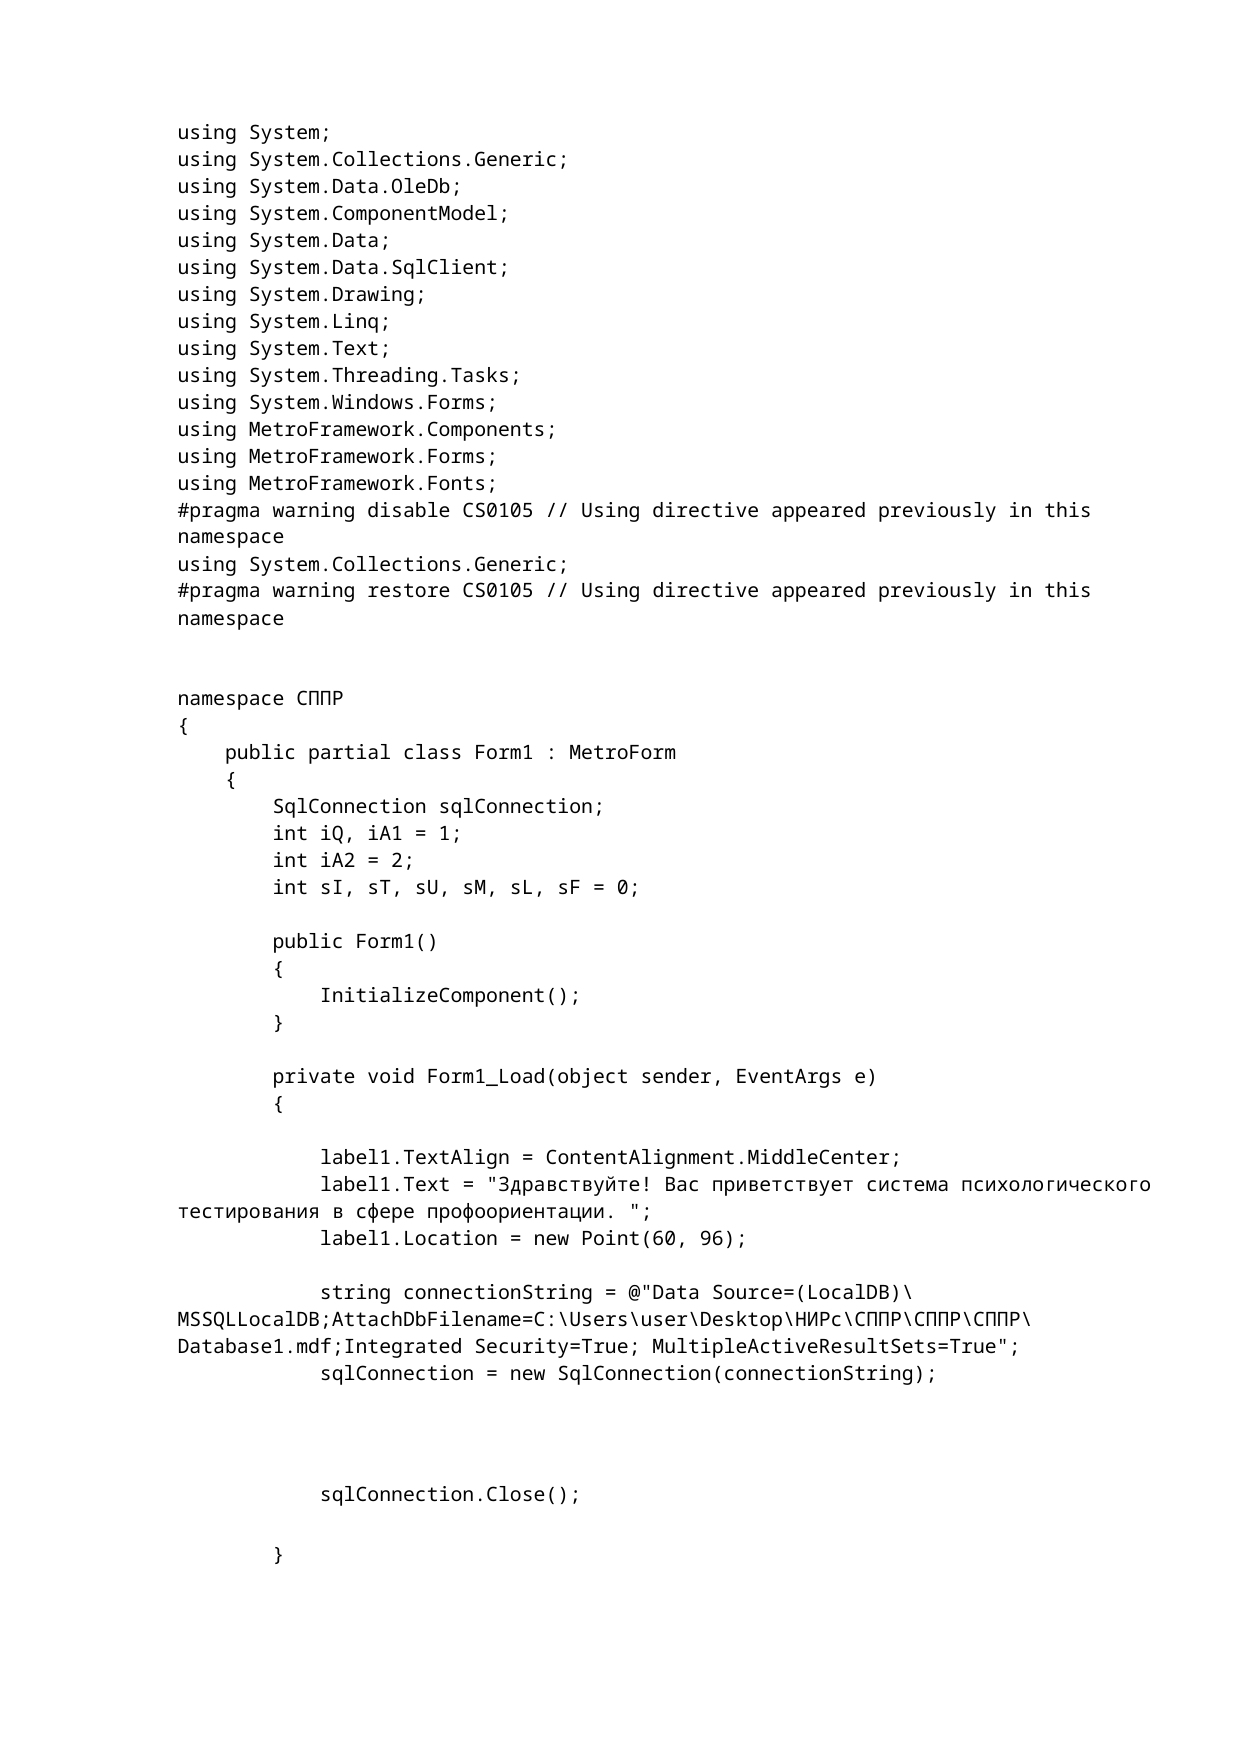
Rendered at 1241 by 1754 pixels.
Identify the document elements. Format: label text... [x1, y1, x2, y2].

text { [177, 766, 1152, 793]
text } [177, 1008, 1152, 1035]
text using System.Data.SqlClient; [177, 253, 1152, 280]
text int sI, sT, sU, sM, sL, sF = 0; [177, 873, 1152, 901]
text InitializeComponent(); [177, 981, 1152, 1008]
text using System.Data; [177, 226, 1152, 253]
text public Form1() [177, 927, 1152, 954]
text sqlConnection.Close(); [177, 1480, 1152, 1507]
text label1.Text = "Здравствуйте! Вас приветствует система психологического тестирования в сфере профоориентации. "; [177, 1170, 1152, 1224]
text using System.Drawing; [177, 280, 1152, 307]
text string connectionString = @"Data Source=(LocalDB)\MSSQLLocalDB;AttachDbFilename=C:\Users\user\Desktop\НИРс\СППР\СППР\СППР\Database1.mdf;Integrated Security=True; MultipleActiveResultSets=True"; [177, 1278, 1152, 1359]
text using System.Windows.Forms; [177, 388, 1152, 415]
text using System.ComponentModel; [177, 199, 1152, 226]
text public partial class Form1 : MetroForm [177, 739, 1152, 766]
text label1.Location = new Point(60, 96); [177, 1224, 1152, 1251]
text { [177, 1089, 1152, 1116]
text private void Form1_Load(object sender, EventArgs e) [177, 1062, 1152, 1089]
text SqlConnection sqlConnection; [177, 793, 1152, 819]
text int iA2 = 2; [177, 847, 1152, 873]
text using System.Data.OleDb; [177, 172, 1152, 199]
text namespace СППР [177, 685, 1152, 712]
text #pragma warning disable CS0105 // Using directive appeared previously in this namespace [177, 496, 1152, 550]
text using System.Threading.Tasks; [177, 361, 1152, 388]
text int iQ, iA1 = 1; [177, 819, 1152, 847]
text #pragma warning restore CS0105 // Using directive appeared previously in this namespace [177, 577, 1152, 631]
text using System; [177, 118, 1152, 145]
text using System.Collections.Generic; [177, 550, 1152, 577]
text } [177, 1541, 1152, 1568]
text using MetroFramework.Components; [177, 415, 1152, 442]
text { [177, 712, 1152, 739]
text { [177, 954, 1152, 981]
text using System.Text; [177, 334, 1152, 361]
text using System.Collections.Generic; [177, 145, 1152, 172]
text using MetroFramework.Fonts; [177, 469, 1152, 496]
text label1.TextAlign = ContentAlignment.MiddleCenter; [177, 1143, 1152, 1170]
text using MetroFramework.Forms; [177, 442, 1152, 469]
text sqlConnection = new SqlConnection(connectionString); [177, 1359, 1152, 1386]
text using System.Linq; [177, 307, 1152, 334]
